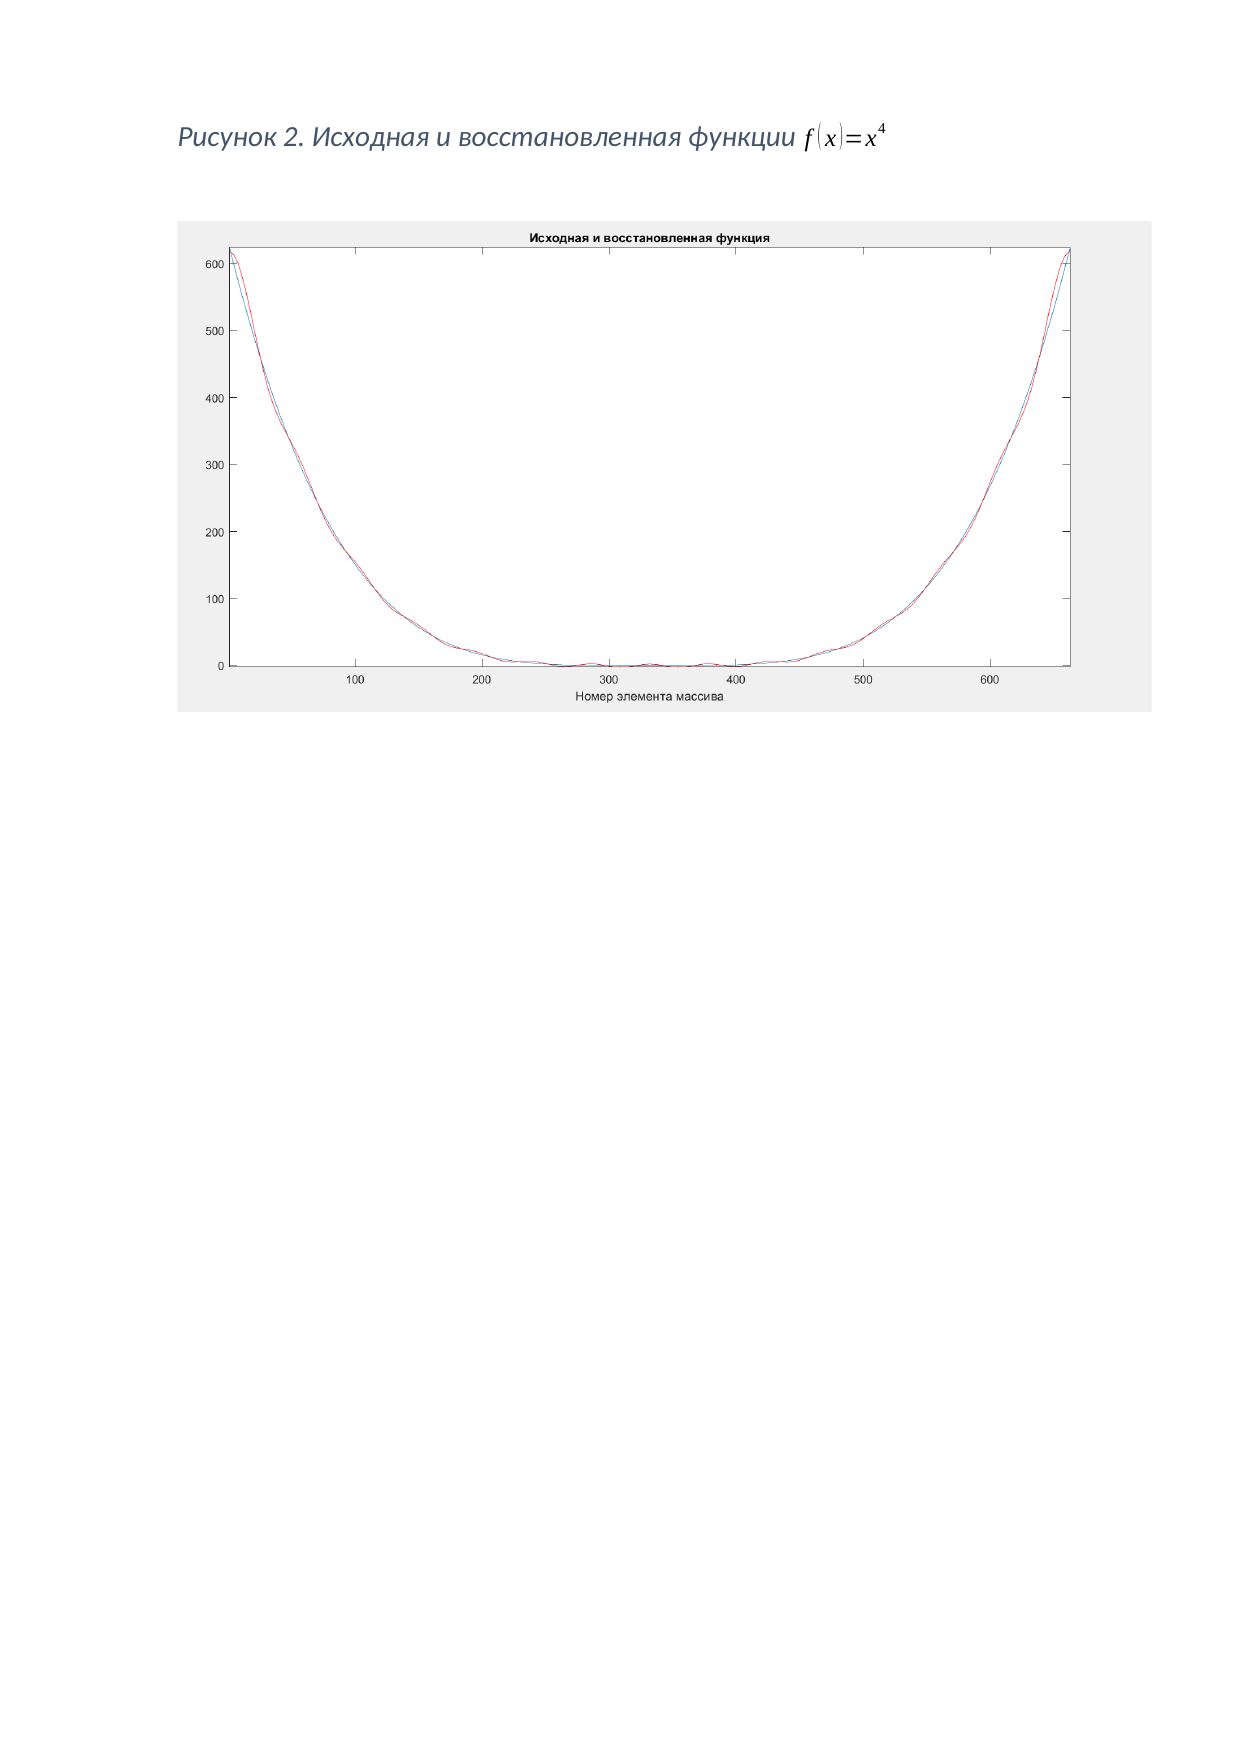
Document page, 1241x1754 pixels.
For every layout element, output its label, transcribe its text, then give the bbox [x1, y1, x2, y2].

text Рисунок 2. Исходная и восстановленная функции [177, 118, 1152, 154]
picture [177, 221, 1152, 712]
